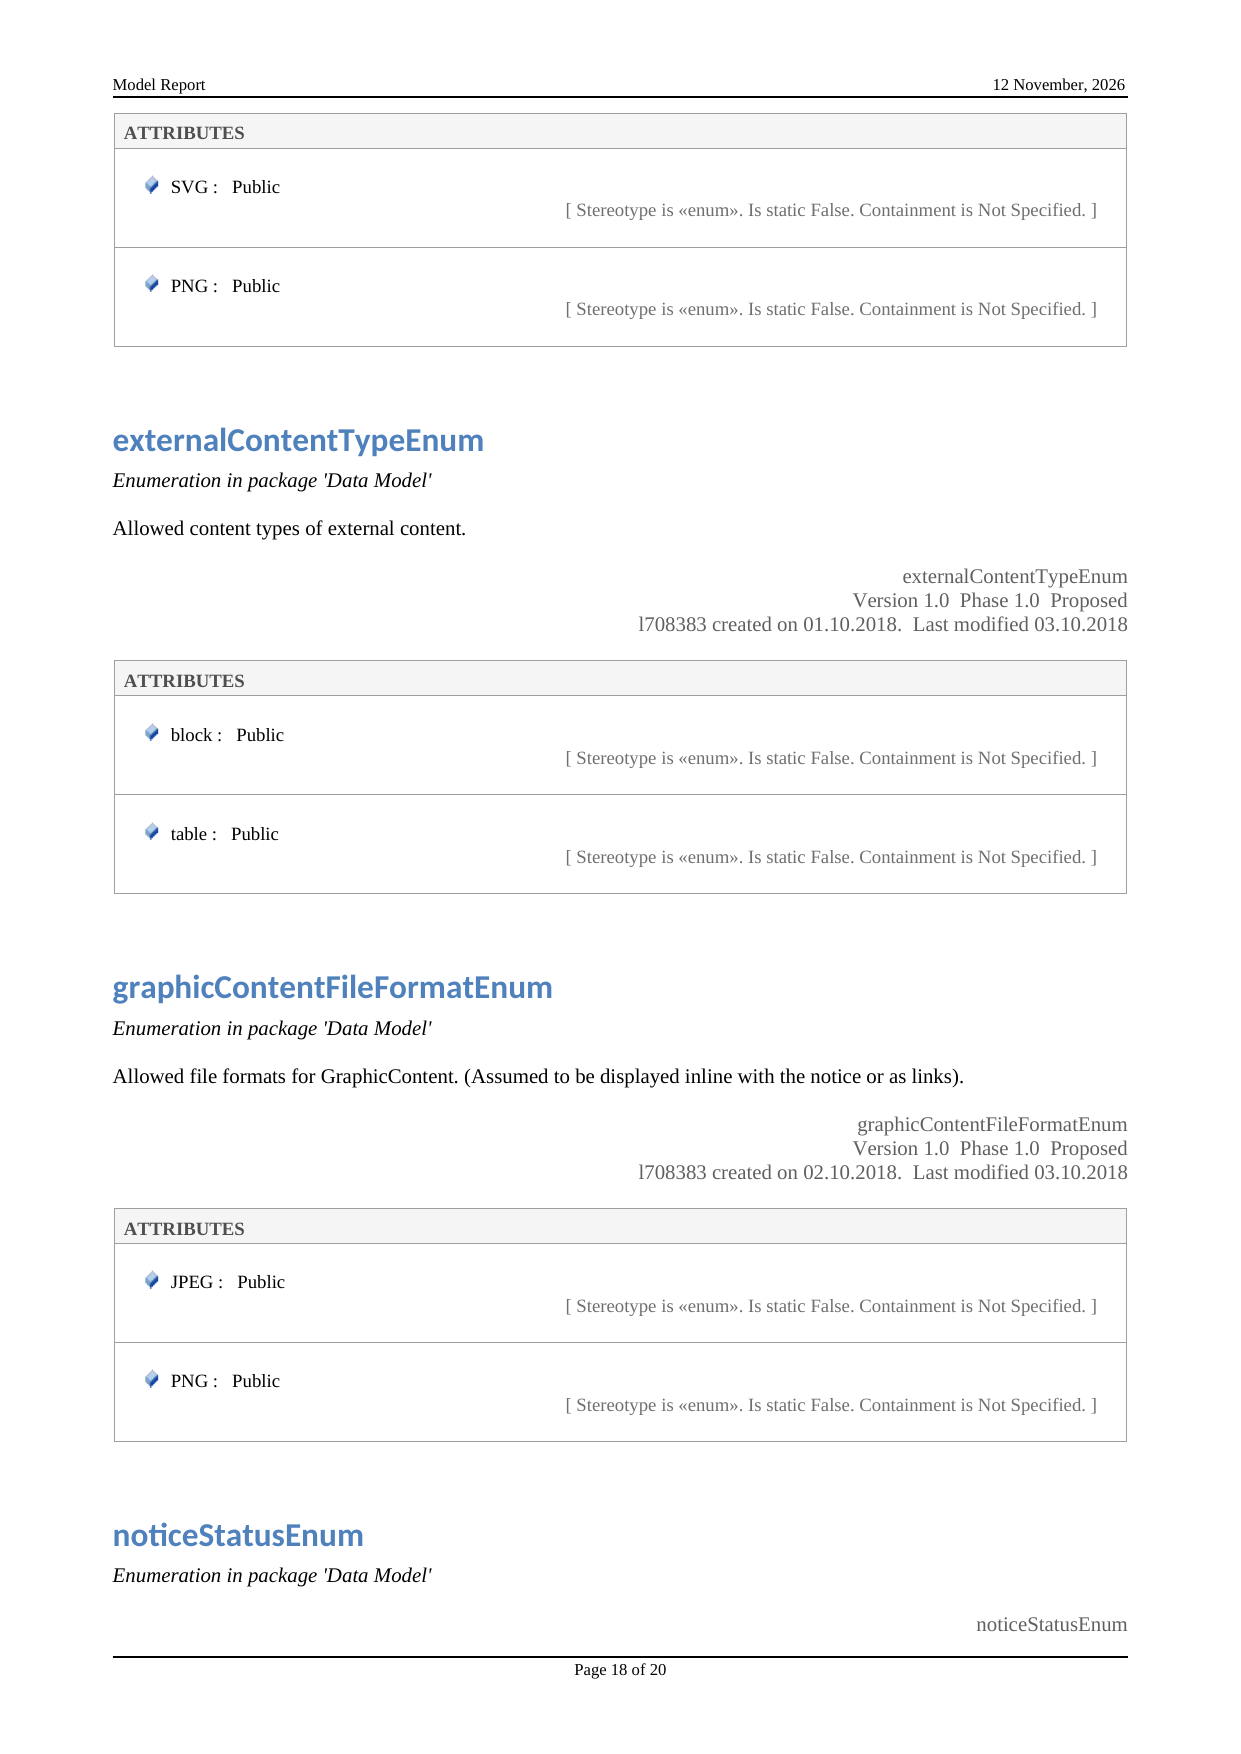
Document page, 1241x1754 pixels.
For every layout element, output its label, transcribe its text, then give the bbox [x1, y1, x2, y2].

subtitle noticeStatusEnum [112, 1514, 1128, 1555]
text Allowed file formats for GraphicContent. (Assumed to be displayed inline with the notice or as links). [112, 1064, 1128, 1088]
text l708383 created on 02.10.2018. Last modified 03.10.2018 [112, 1160, 1128, 1184]
text externalContentTypeEnum [112, 564, 1128, 588]
table_cell SVG : Public [ Stereotype is «enum». Is static False. Containment is Not Specified. ] [115, 149, 1126, 247]
text graphicContentFileFormatEnum [112, 1112, 1128, 1136]
table_cell PNG : Public [ Stereotype is «enum». Is static False. Containment is Not Specified. ] [115, 248, 1126, 346]
picture [142, 273, 162, 292]
text Version 1.0 Phase 1.0 Proposed [112, 588, 1128, 612]
text Enumeration in package 'Data Model' [112, 1563, 1128, 1587]
table_cell PNG : Public [ Stereotype is «enum». Is static False. Containment is Not Specified. ] [115, 1343, 1126, 1441]
table_header ATTRIBUTES [115, 114, 1126, 148]
text Version 1.0 Phase 1.0 Proposed [112, 1136, 1128, 1160]
subtitle externalContentTypeEnum [112, 419, 1128, 459]
text Enumeration in package 'Data Model' [112, 468, 1128, 492]
table_cell table : Public [ Stereotype is «enum». Is static False. Containment is Not Specified. ] [115, 795, 1126, 893]
text l708383 created on 01.10.2018. Last modified 03.10.2018 [112, 612, 1128, 636]
subtitle graphicContentFileFormatEnum [112, 967, 1128, 1007]
picture [142, 1270, 162, 1289]
picture [142, 821, 162, 840]
table_cell block : Public [ Stereotype is «enum». Is static False. Containment is Not Specified. ] [115, 696, 1126, 794]
table_cell JPEG : Public [ Stereotype is «enum». Is static False. Containment is Not Specified. ] [115, 1244, 1126, 1342]
text Allowed content types of external content. [112, 516, 1128, 540]
text noticeStatusEnum [112, 1612, 1128, 1636]
picture [142, 1368, 162, 1388]
picture [142, 722, 162, 741]
picture [142, 174, 162, 194]
table_header ATTRIBUTES [115, 661, 1126, 695]
table_header ATTRIBUTES [115, 1209, 1126, 1243]
text Enumeration in package 'Data Model' [112, 1016, 1128, 1040]
